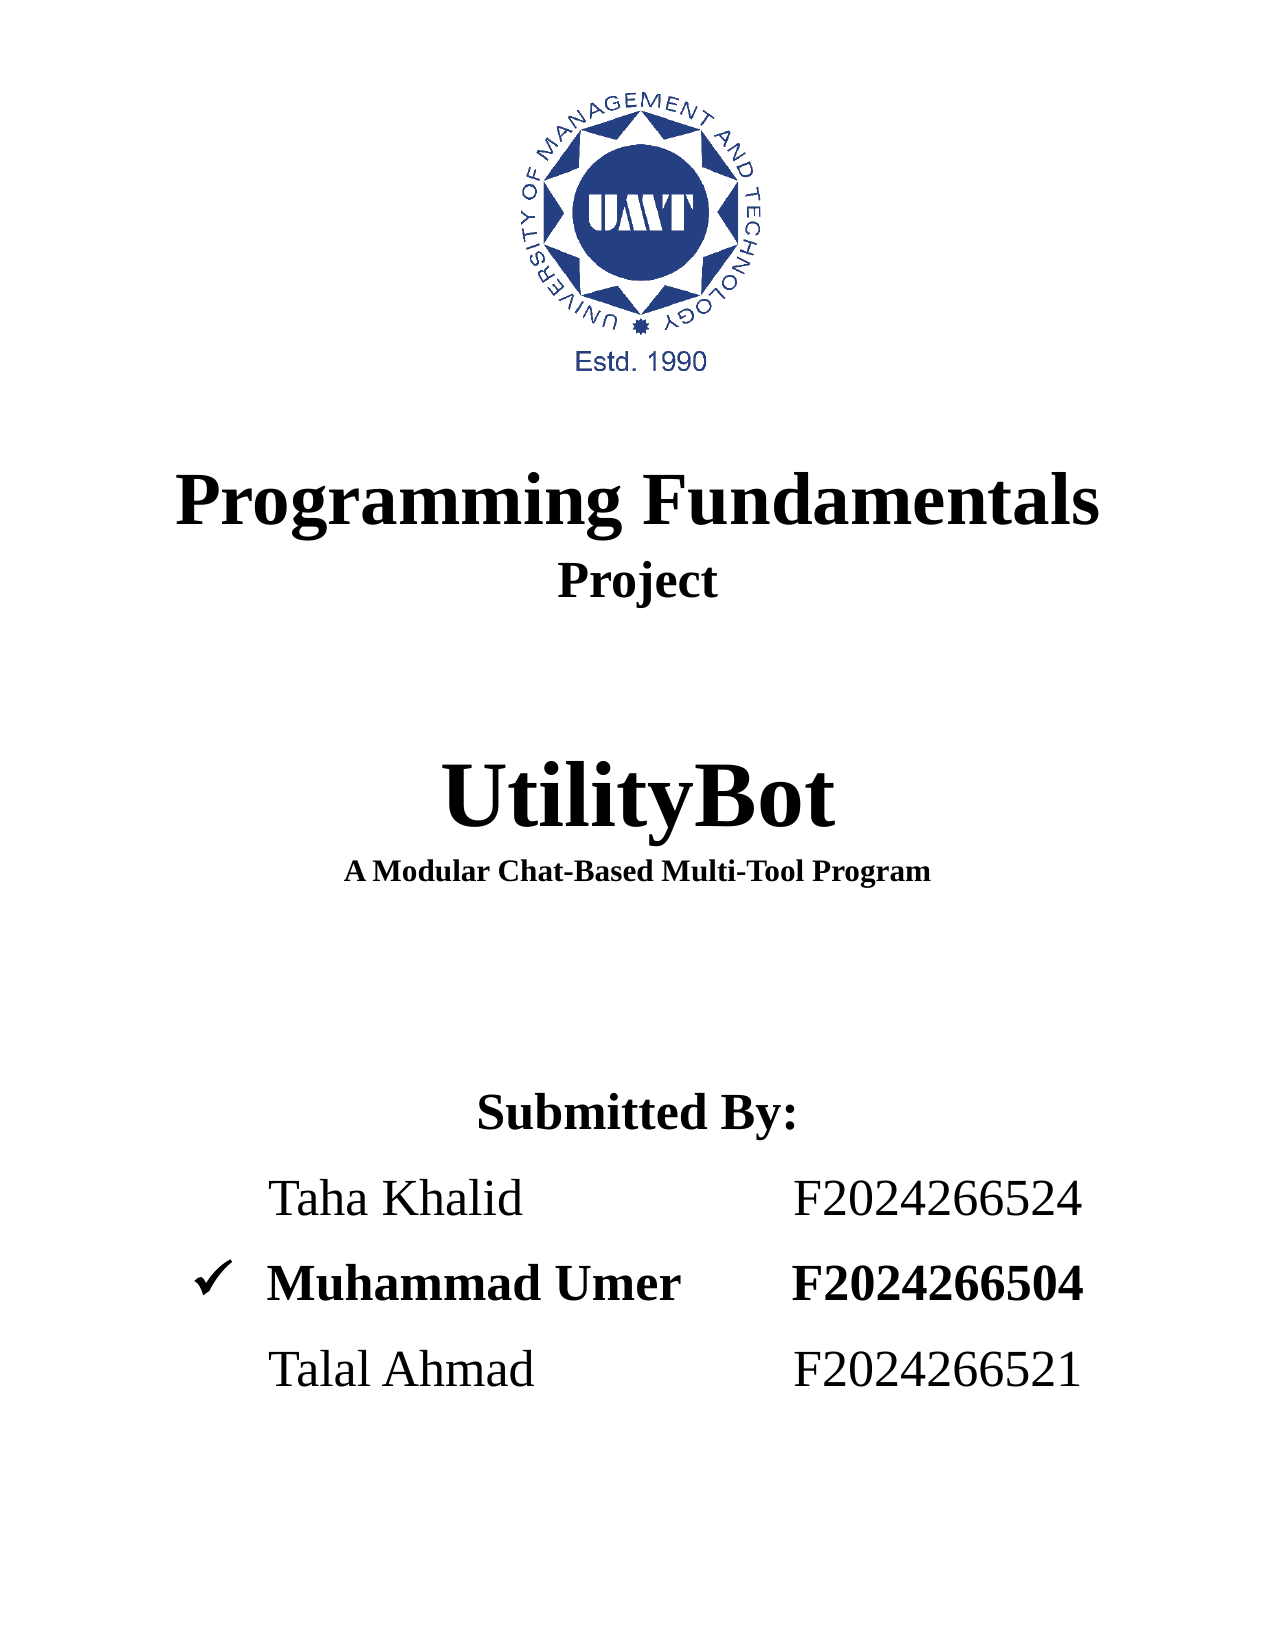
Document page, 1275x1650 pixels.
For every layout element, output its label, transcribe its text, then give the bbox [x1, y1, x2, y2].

text Programming Fundamentals Project [150, 454, 1125, 717]
text UtilityBot A Modular Chat-Based Multi-Tool Program [150, 739, 1125, 888]
list Muhammad Umer F2024266504 [150, 1252, 1125, 1312]
text Submitted By: [150, 1081, 1125, 1141]
text Taha Khalid F2024266524 [150, 1166, 1125, 1226]
picture [521, 92, 761, 371]
text Talal Ahmad F2024266521 [150, 1337, 1125, 1397]
